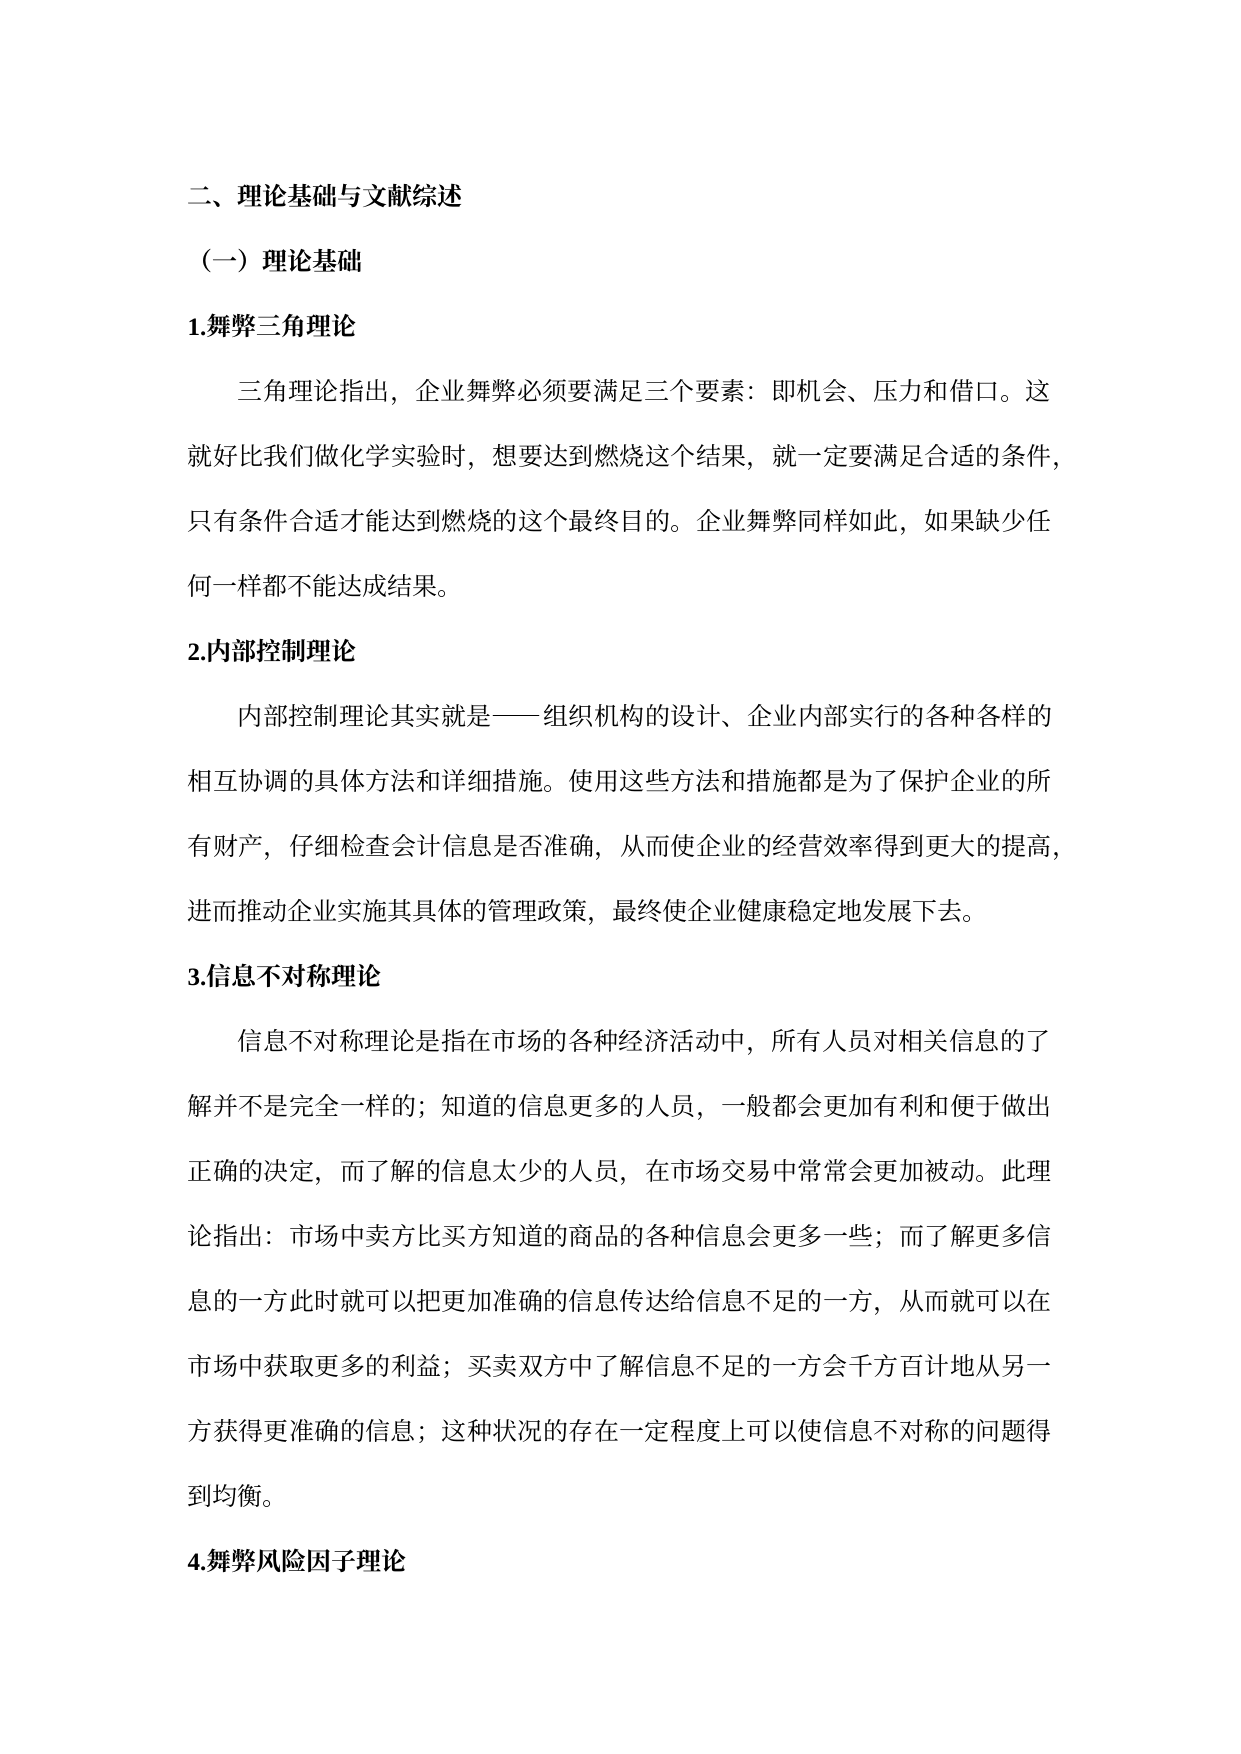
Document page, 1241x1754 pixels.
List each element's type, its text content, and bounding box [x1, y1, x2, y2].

text 2.内部控制理论 [187, 617, 1053, 682]
text 二、理论基础与文献综述 [187, 162, 1053, 227]
text 内部控制理论其实就是——组织机构的设计、企业内部实行的各种各样的相互协调的具体方法和详细措施。使用这些方法和措施都是为了保护企业的所有财产，仔细检查会计信息是否准确，从而使企业的经营效率得到更大的提高，进而推动企业实施其具体的管理政策，最终使企业健康稳定地发展下去。 [187, 682, 1053, 942]
text 三角理论指出，企业舞弊必须要满足三个要素：即机会、压力和借口。这就好比我们做化学实验时，想要达到燃烧这个结果，就一定要满足合适的条件，只有条件合适才能达到燃烧的这个最终目的。企业舞弊同样如此，如果缺少任何一样都不能达成结果。 [187, 357, 1053, 617]
text 4.舞弊风险因子理论 [187, 1527, 1053, 1592]
text 3.信息不对称理论 [187, 942, 1053, 1007]
text 1.舞弊三角理论 [187, 292, 1053, 357]
text （一）理论基础 [187, 227, 1053, 292]
text 信息不对称理论是指在市场的各种经济活动中，所有人员对相关信息的了解并不是完全一样的；知道的信息更多的人员，一般都会更加有利和便于做出正确的决定，而了解的信息太少的人员，在市场交易中常常会更加被动。此理论指出：市场中卖方比买方知道的商品的各种信息会更多一些；而了解更多信息的一方此时就可以把更加准确的信息传达给信息不足的一方，从而就可以在市场中获取更多的利益；买卖双方中了解信息不足的一方会千方百计地从另一方获得更准确的信息；这种状况的存在一定程度上可以使信息不对称的问题得到均衡。 [187, 1007, 1053, 1527]
